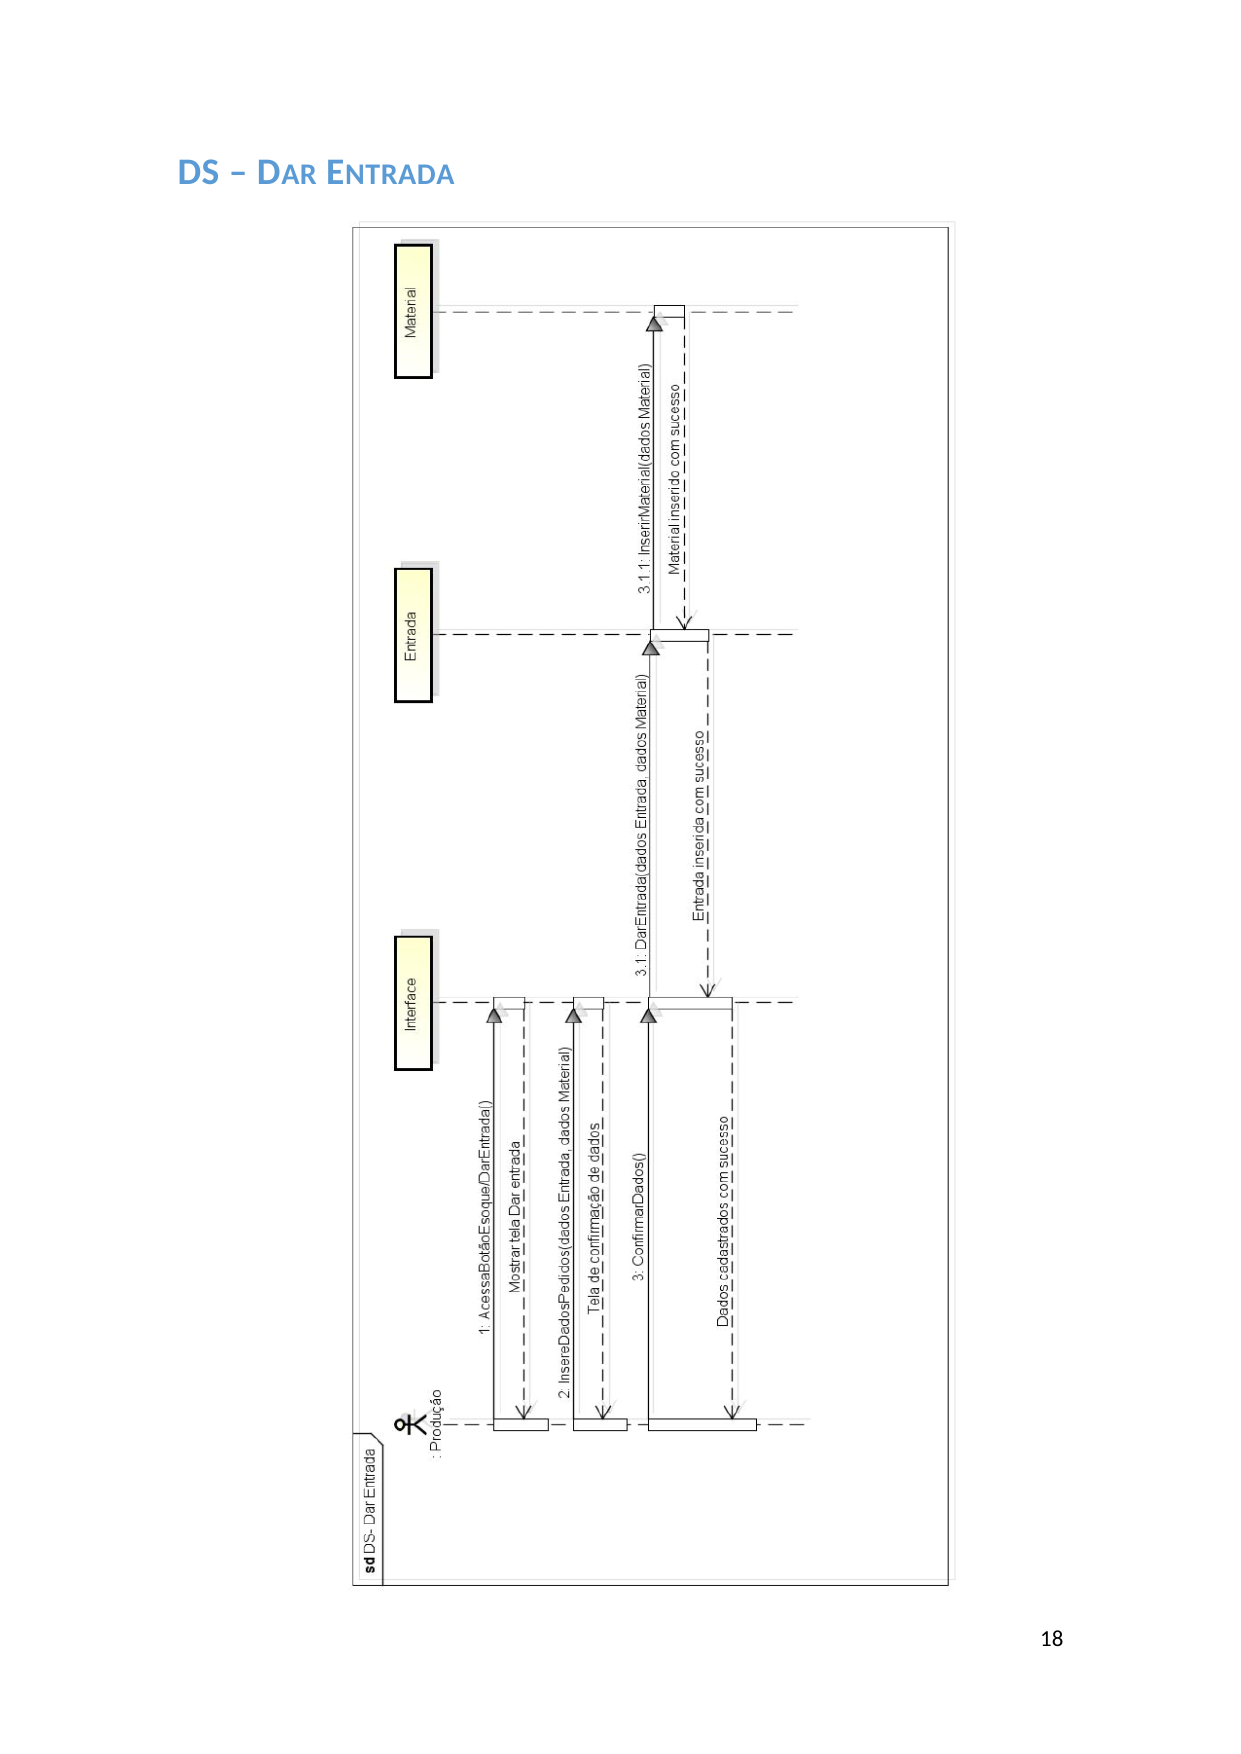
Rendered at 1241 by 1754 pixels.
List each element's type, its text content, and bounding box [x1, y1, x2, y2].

picture [341, 217, 959, 1596]
text DS – Dar Entrada [177, 148, 1063, 193]
